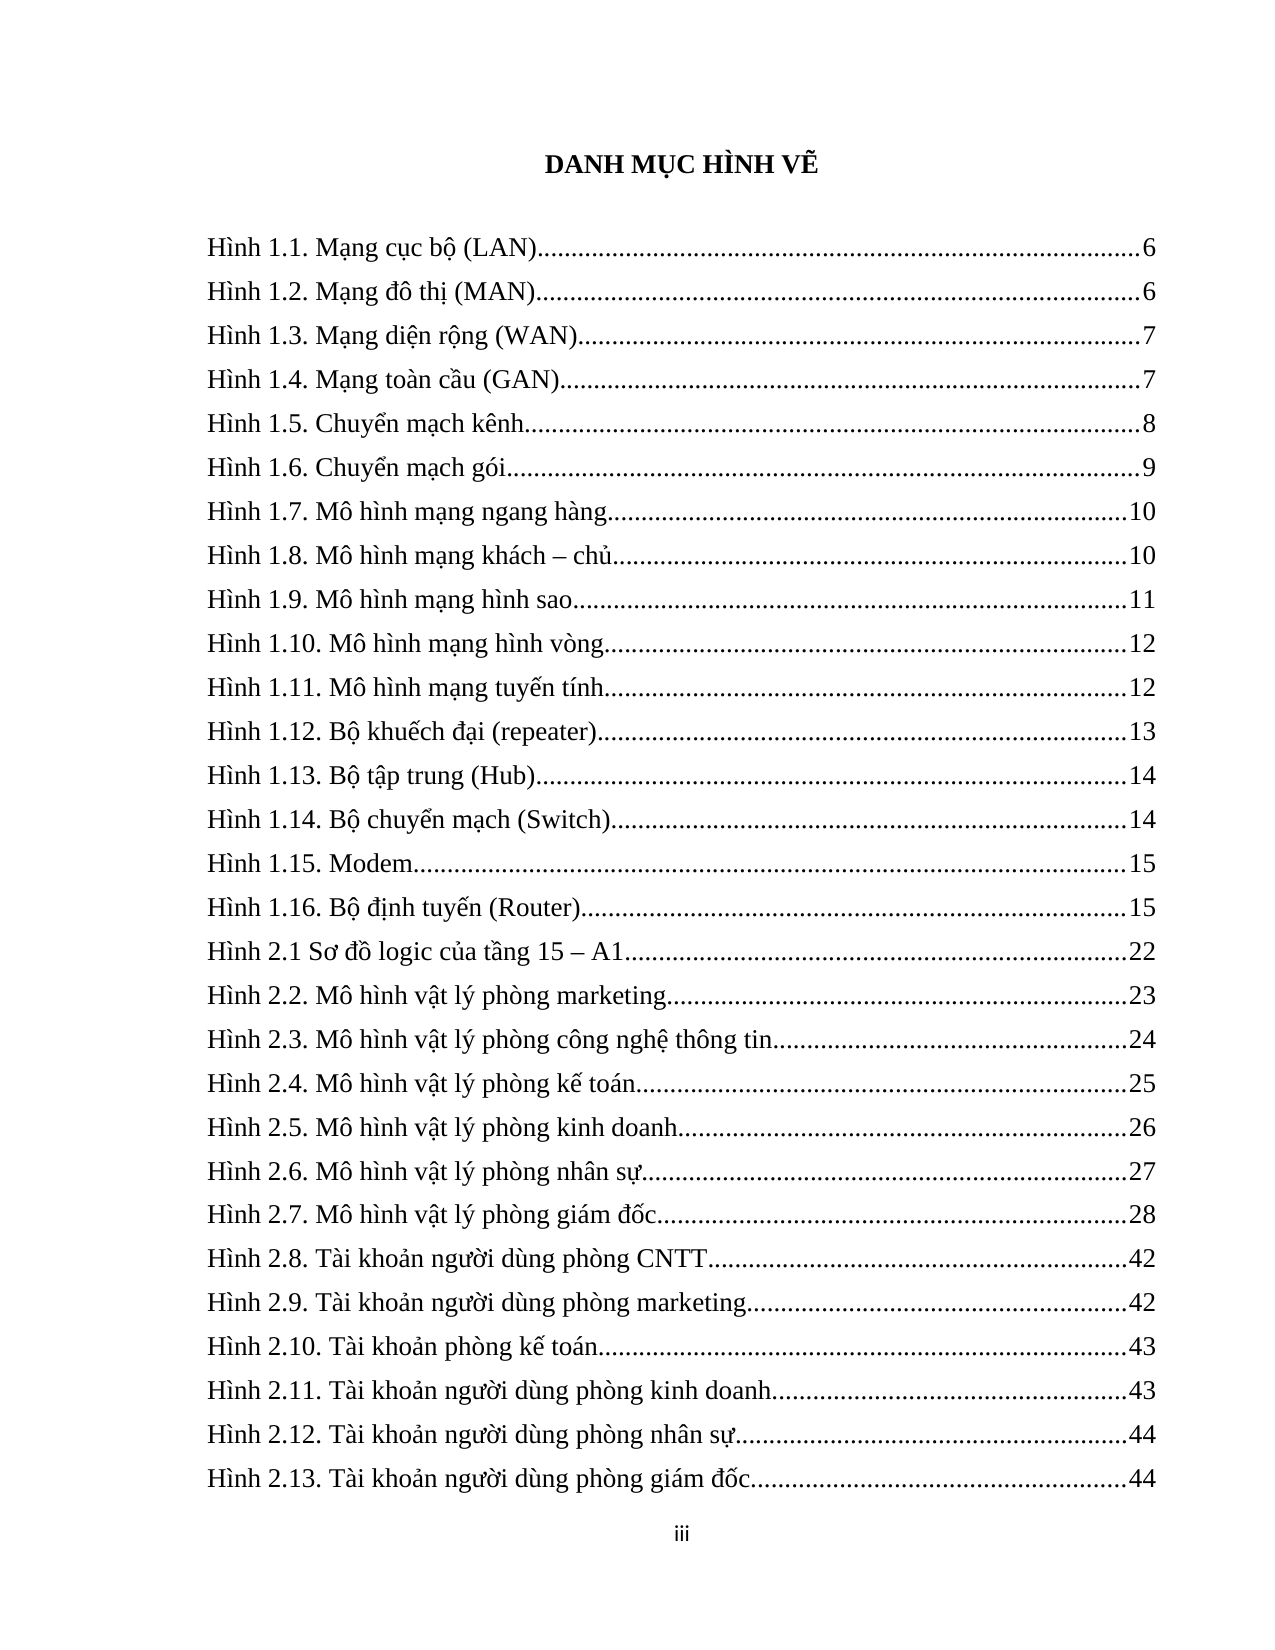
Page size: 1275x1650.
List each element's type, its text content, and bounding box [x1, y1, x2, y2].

text Hình 1.15. Modem 15 [207, 847, 1157, 878]
text Hình 1.1. Mạng cục bộ (LAN) 6 [207, 231, 1157, 263]
text Hình 1.12. Bộ khuếch đại (repeater) 13 [207, 715, 1157, 746]
text Hình 2.7. Mô hình vật lý phòng giám đốc 28 [207, 1198, 1157, 1230]
text Hình 1.4. Mạng toàn cầu (GAN) 7 [207, 363, 1157, 394]
text Hình 1.2. Mạng đô thị (MAN) 6 [207, 275, 1157, 307]
text Hình 1.7. Mô hình mạng ngang hàng 10 [207, 495, 1157, 526]
text Hình 2.6. Mô hình vật lý phòng nhân sự 27 [207, 1154, 1157, 1186]
text Hình 1.14. Bộ chuyển mạch (Switch) 14 [207, 803, 1157, 834]
text Hình 2.3. Mô hình vật lý phòng công nghệ thông tin 24 [207, 1023, 1157, 1054]
text Hình 1.6. Chuyển mạch gói 9 [207, 451, 1157, 482]
text Hình 1.9. Mô hình mạng hình sao 11 [207, 583, 1157, 614]
text Hình 2.1 Sơ đồ logic của tầng 15 – A1 22 [207, 935, 1157, 966]
text Hình 2.8. Tài khoản người dùng phòng CNTT 42 [207, 1242, 1157, 1274]
text Hình 1.11. Mô hình mạng tuyến tính 12 [207, 671, 1157, 702]
text Hình 1.8. Mô hình mạng khách – chủ 10 [207, 539, 1157, 570]
text Hình 2.2. Mô hình vật lý phòng marketing 23 [207, 979, 1157, 1010]
text Hình 1.13. Bộ tập trung (Hub) 14 [207, 759, 1157, 790]
text Hình 1.5. Chuyển mạch kênh 8 [207, 407, 1157, 438]
text Hình 2.12. Tài khoản người dùng phòng nhân sự 44 [207, 1418, 1157, 1449]
text Hình 2.11. Tài khoản người dùng phòng kinh doanh 43 [207, 1374, 1157, 1406]
text Hình 1.10. Mô hình mạng hình vòng 12 [207, 627, 1157, 658]
text Hình 2.9. Tài khoản người dùng phòng marketing 42 [207, 1286, 1157, 1318]
text Hình 1.16. Bộ định tuyến (Router) 15 [207, 891, 1157, 922]
text Hình 2.13. Tài khoản người dùng phòng giám đốc 44 [207, 1462, 1157, 1493]
text Hình 2.4. Mô hình vật lý phòng kế toán 25 [207, 1067, 1157, 1098]
text Hình 2.5. Mô hình vật lý phòng kinh doanh 26 [207, 1111, 1157, 1142]
text Hình 2.10. Tài khoản phòng kế toán 43 [207, 1330, 1157, 1362]
subtitle DANH MỤC HÌNH VẼ [207, 148, 1157, 179]
text Hình 1.3. Mạng diện rộng (WAN) 7 [207, 319, 1157, 351]
